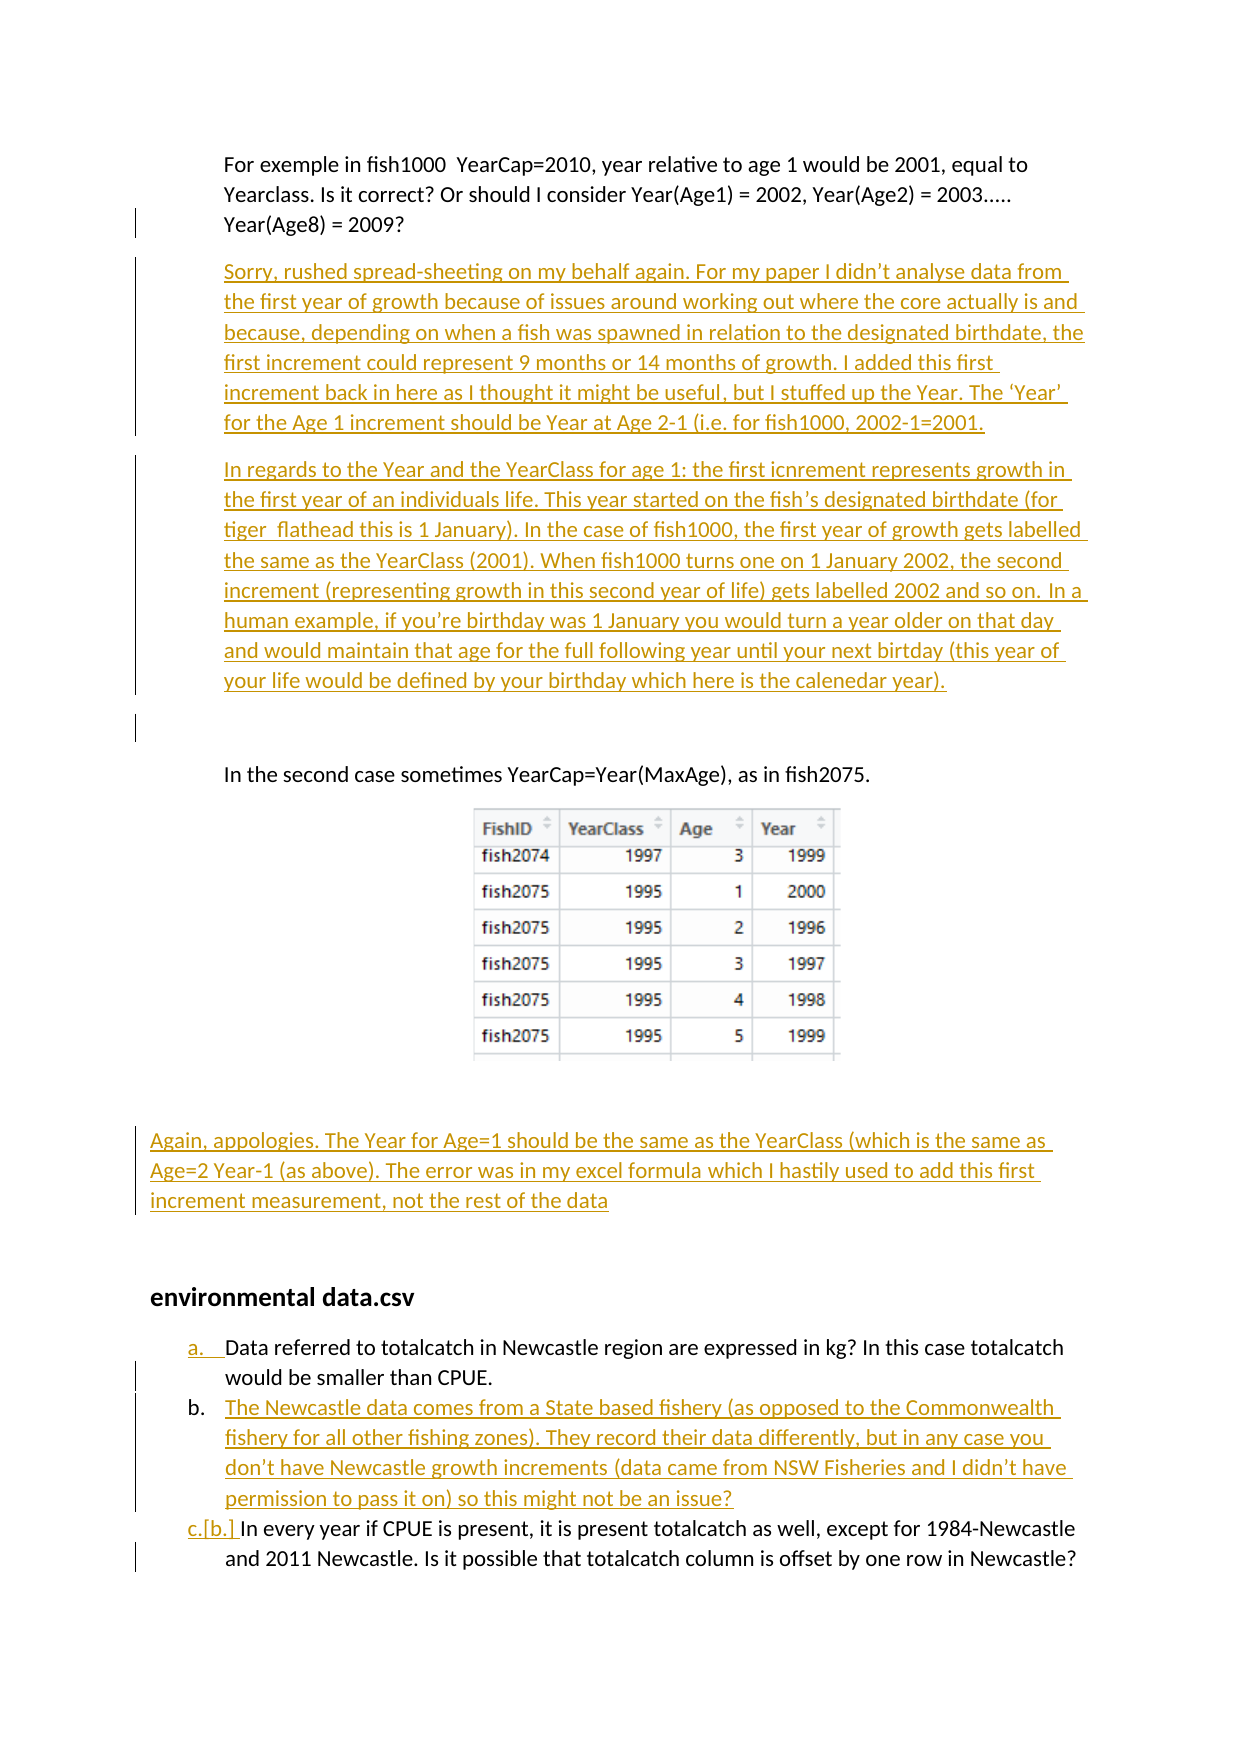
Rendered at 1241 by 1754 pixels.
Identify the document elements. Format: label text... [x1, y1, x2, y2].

text In the second case sometimes YearCap=Year(MaxAge), as in fish2075. [224, 760, 1090, 788]
text For exemple in fish1000 YearCap=2010, year relative to age 1 would be 2001, equal to Yearclass. Is it correct? Or should I consider Year(Age1) = 2002, Year(Age2) = 2003..... Year(Age8) = 2009? [224, 150, 1090, 238]
list In every year if CPUE is present, it is present totalcatch as well, except for 1984-Newcastle and 2011 Newcastle. Is it possible that totalcatch column is offset by one row in Newcastle? [187, 1514, 1090, 1572]
list Data referred to totalcatch in Newcastle region are expressed in kg? In this case totalcatch would be smaller than CPUE. [187, 1333, 1090, 1391]
picture [473, 807, 841, 1061]
text environmental data.csv [150, 1280, 1090, 1313]
